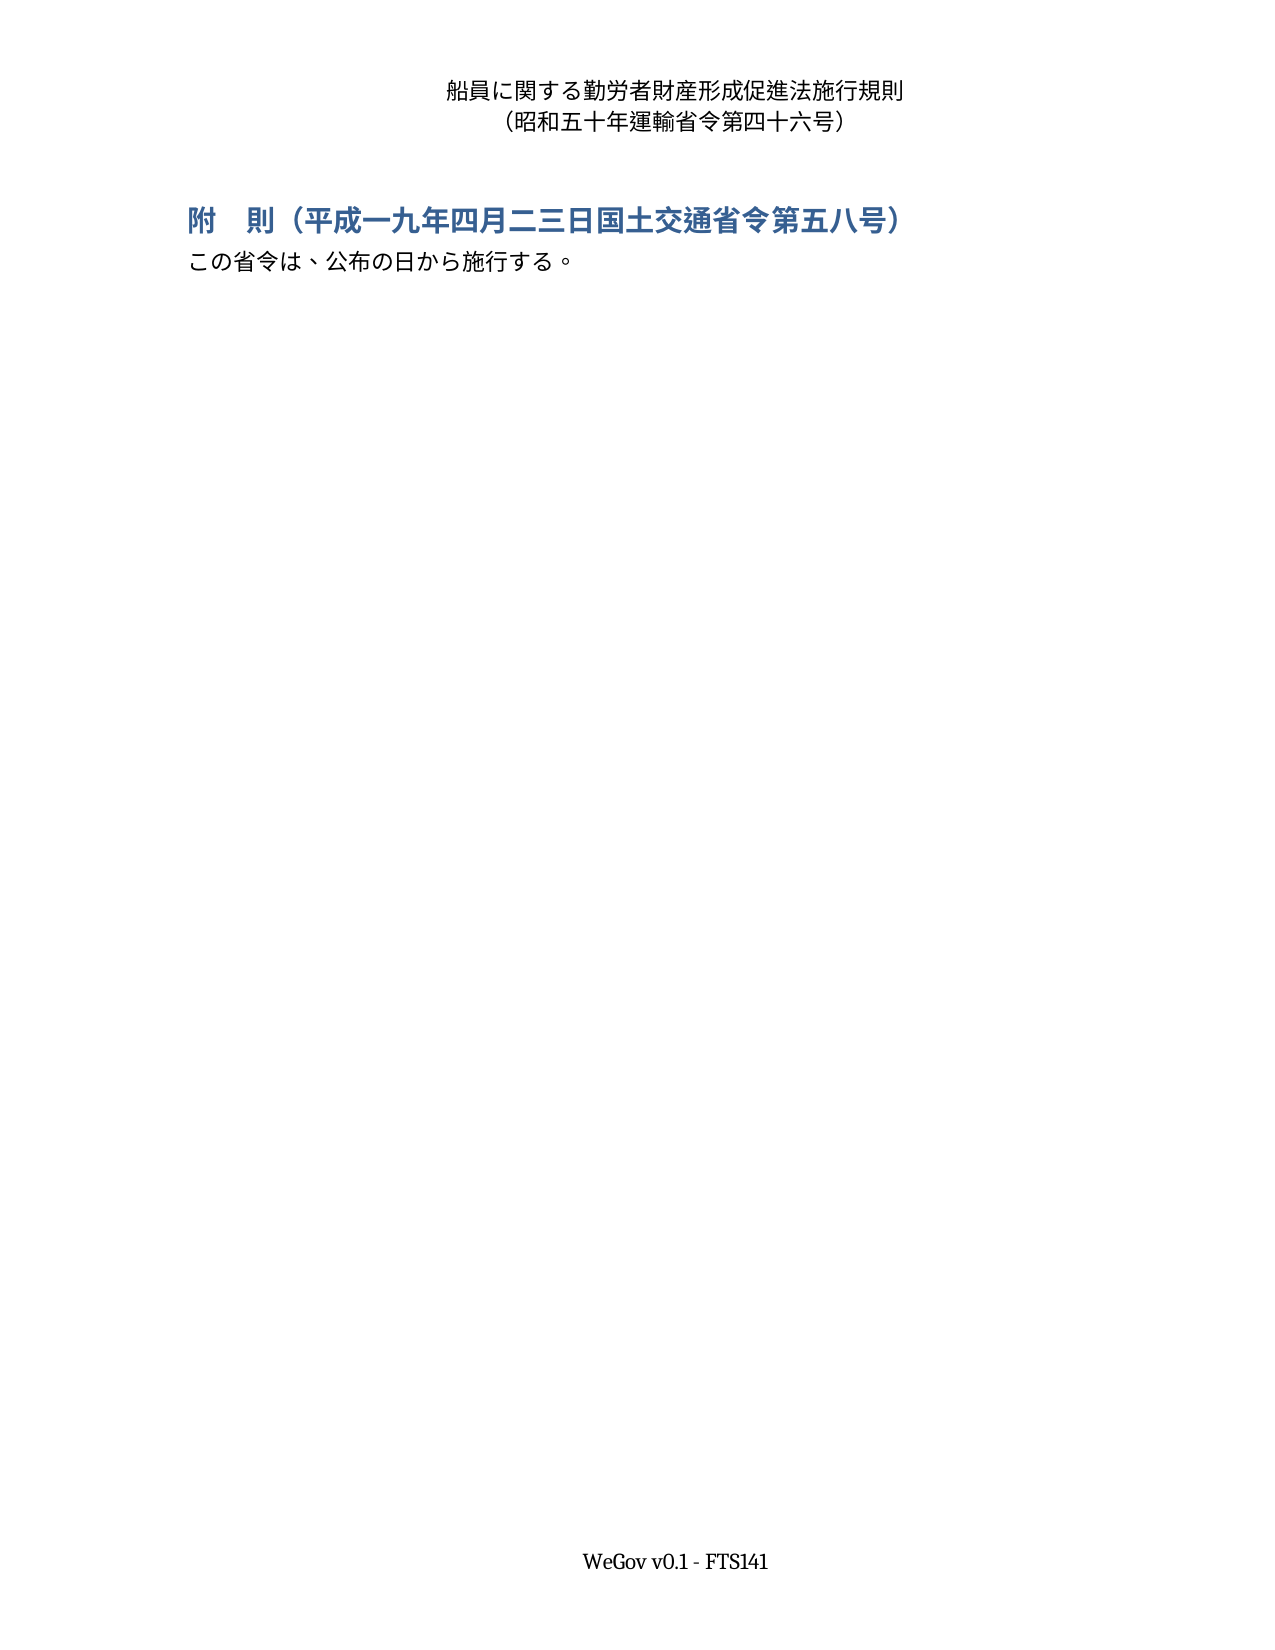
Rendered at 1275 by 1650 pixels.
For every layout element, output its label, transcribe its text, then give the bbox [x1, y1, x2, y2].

subtitle 附 則（平成一九年四月二三日国土交通省令第五八号） [187, 200, 1087, 240]
text この省令は、公布の日から施行する。 [187, 246, 1087, 277]
